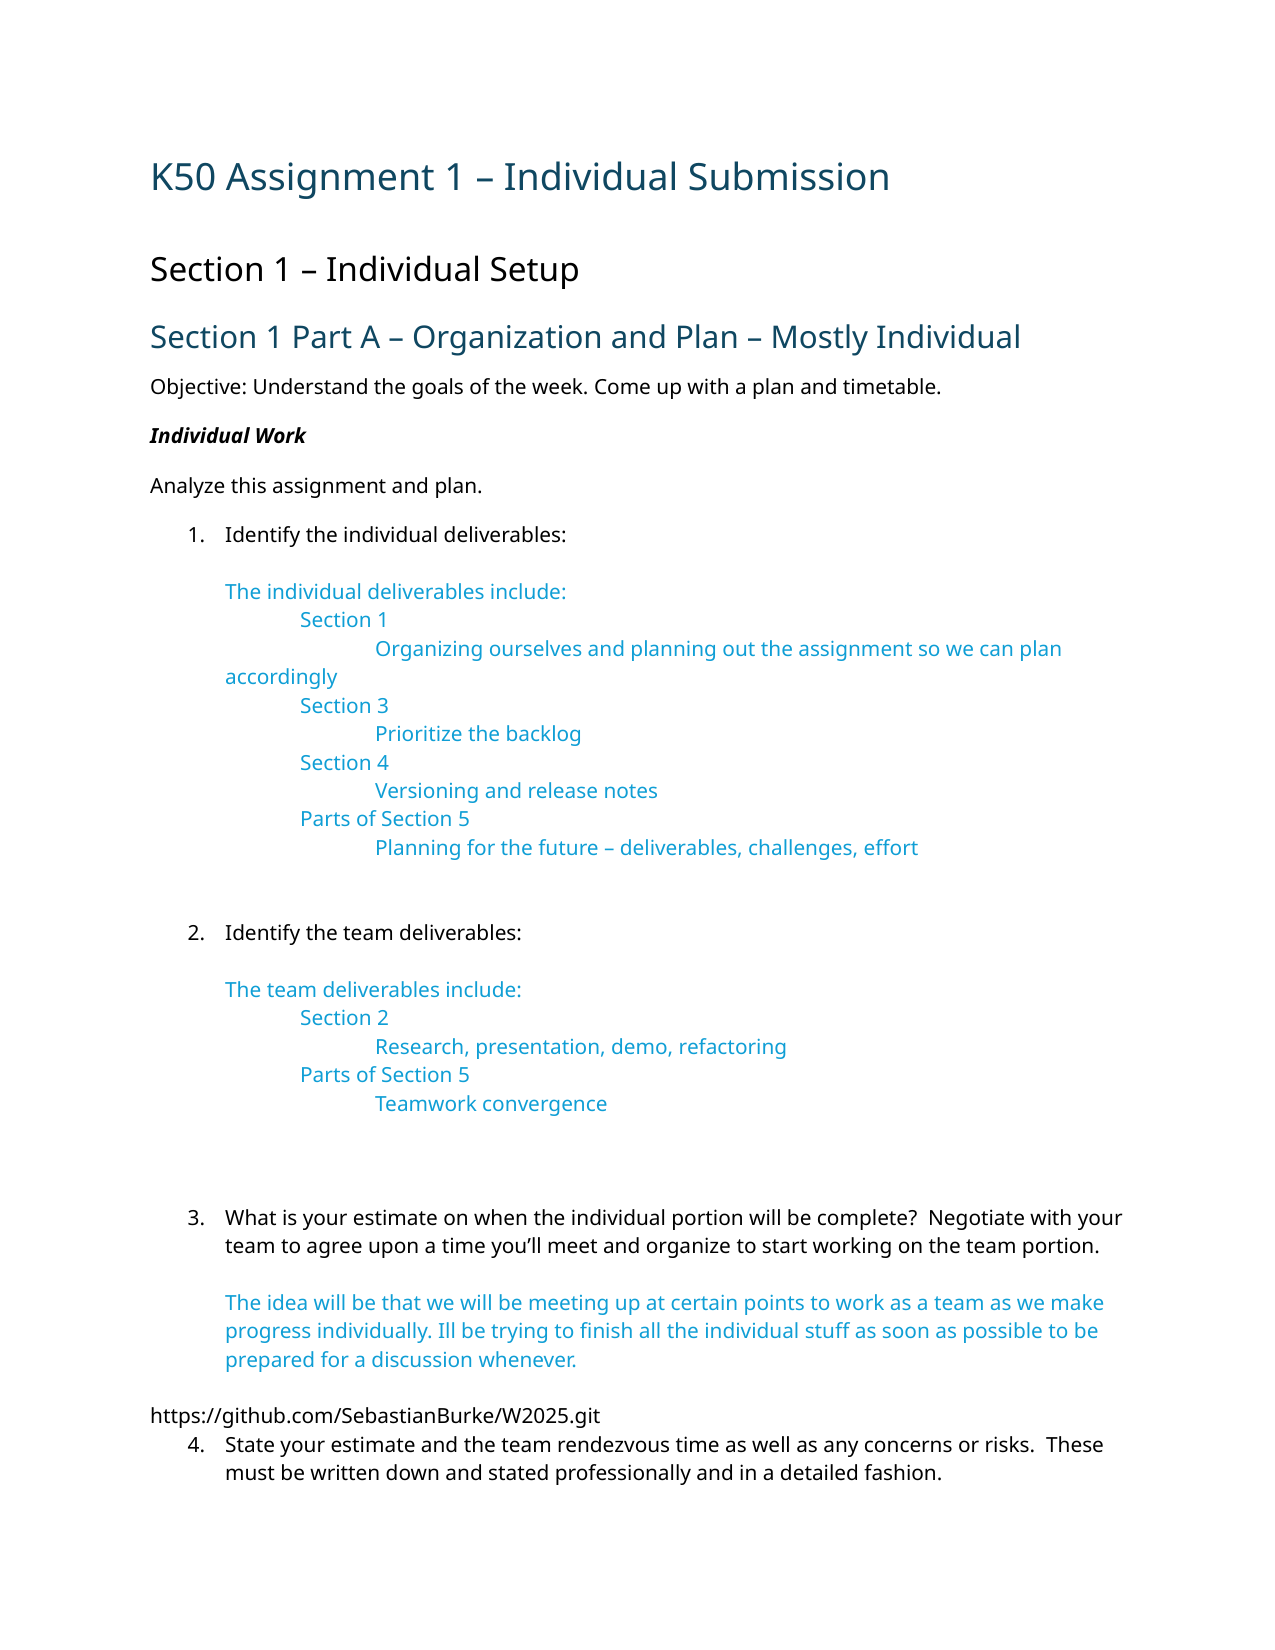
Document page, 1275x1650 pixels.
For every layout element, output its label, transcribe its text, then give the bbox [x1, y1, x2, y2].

subtitle Section 1 Part A – Organization and Plan – Mostly Individual [150, 315, 1125, 358]
list Prioritize the backlog [225, 719, 1125, 748]
text Objective: Understand the goals of the week. Come up with a plan and timetable. [150, 372, 1125, 401]
subtitle K50 Assignment 1 – Individual Submission [150, 150, 1125, 201]
text Section 2 [150, 1003, 1125, 1032]
list Versioning and release notes [225, 776, 1125, 804]
list Organizing ourselves and planning out the assignment so we can plan accordingly [225, 634, 1125, 691]
picture [377, 1039, 382, 1054]
subtitle Section 1 – Individual Setup [150, 246, 1125, 292]
list Parts of Section 5 [225, 804, 1125, 833]
list The individual deliverables include: [225, 577, 1125, 605]
text Research, presentation, demo, refactoring [150, 1032, 1125, 1060]
list The idea will be that we will be meeting up at certain points to work as a team as we make progress individually. Ill be trying to finish all the individual stuff as soon as possible to be prepared for a discussion whenever. [225, 1288, 1125, 1373]
text Parts of Section 5 [150, 1060, 1125, 1089]
text https://github.com/SebastianBurke/W2025.git [150, 1402, 1125, 1430]
list Section 3 [225, 691, 1125, 719]
list What is your estimate on when the individual portion will be complete? Negotiate with your team to agree upon a time you’ll meet and organize to start working on the team portion. [187, 1203, 1125, 1259]
list Identify the individual deliverables: [187, 520, 1125, 548]
text Individual Work [150, 422, 1125, 450]
text Teamwork convergence [150, 1089, 1125, 1117]
list Section 1 [225, 605, 1125, 634]
list Section 4 [225, 748, 1125, 776]
list State your estimate and the team rendezvous time as well as any concerns or risks. These must be written down and stated professionally and in a detailed fashion. [187, 1430, 1125, 1487]
list The team deliverables include: [225, 975, 1125, 1003]
text Analyze this assignment and plan. [150, 471, 1125, 499]
list Identify the team deliverables: [187, 918, 1125, 947]
list Planning for the future – deliverables, challenges, effort [225, 833, 1125, 861]
